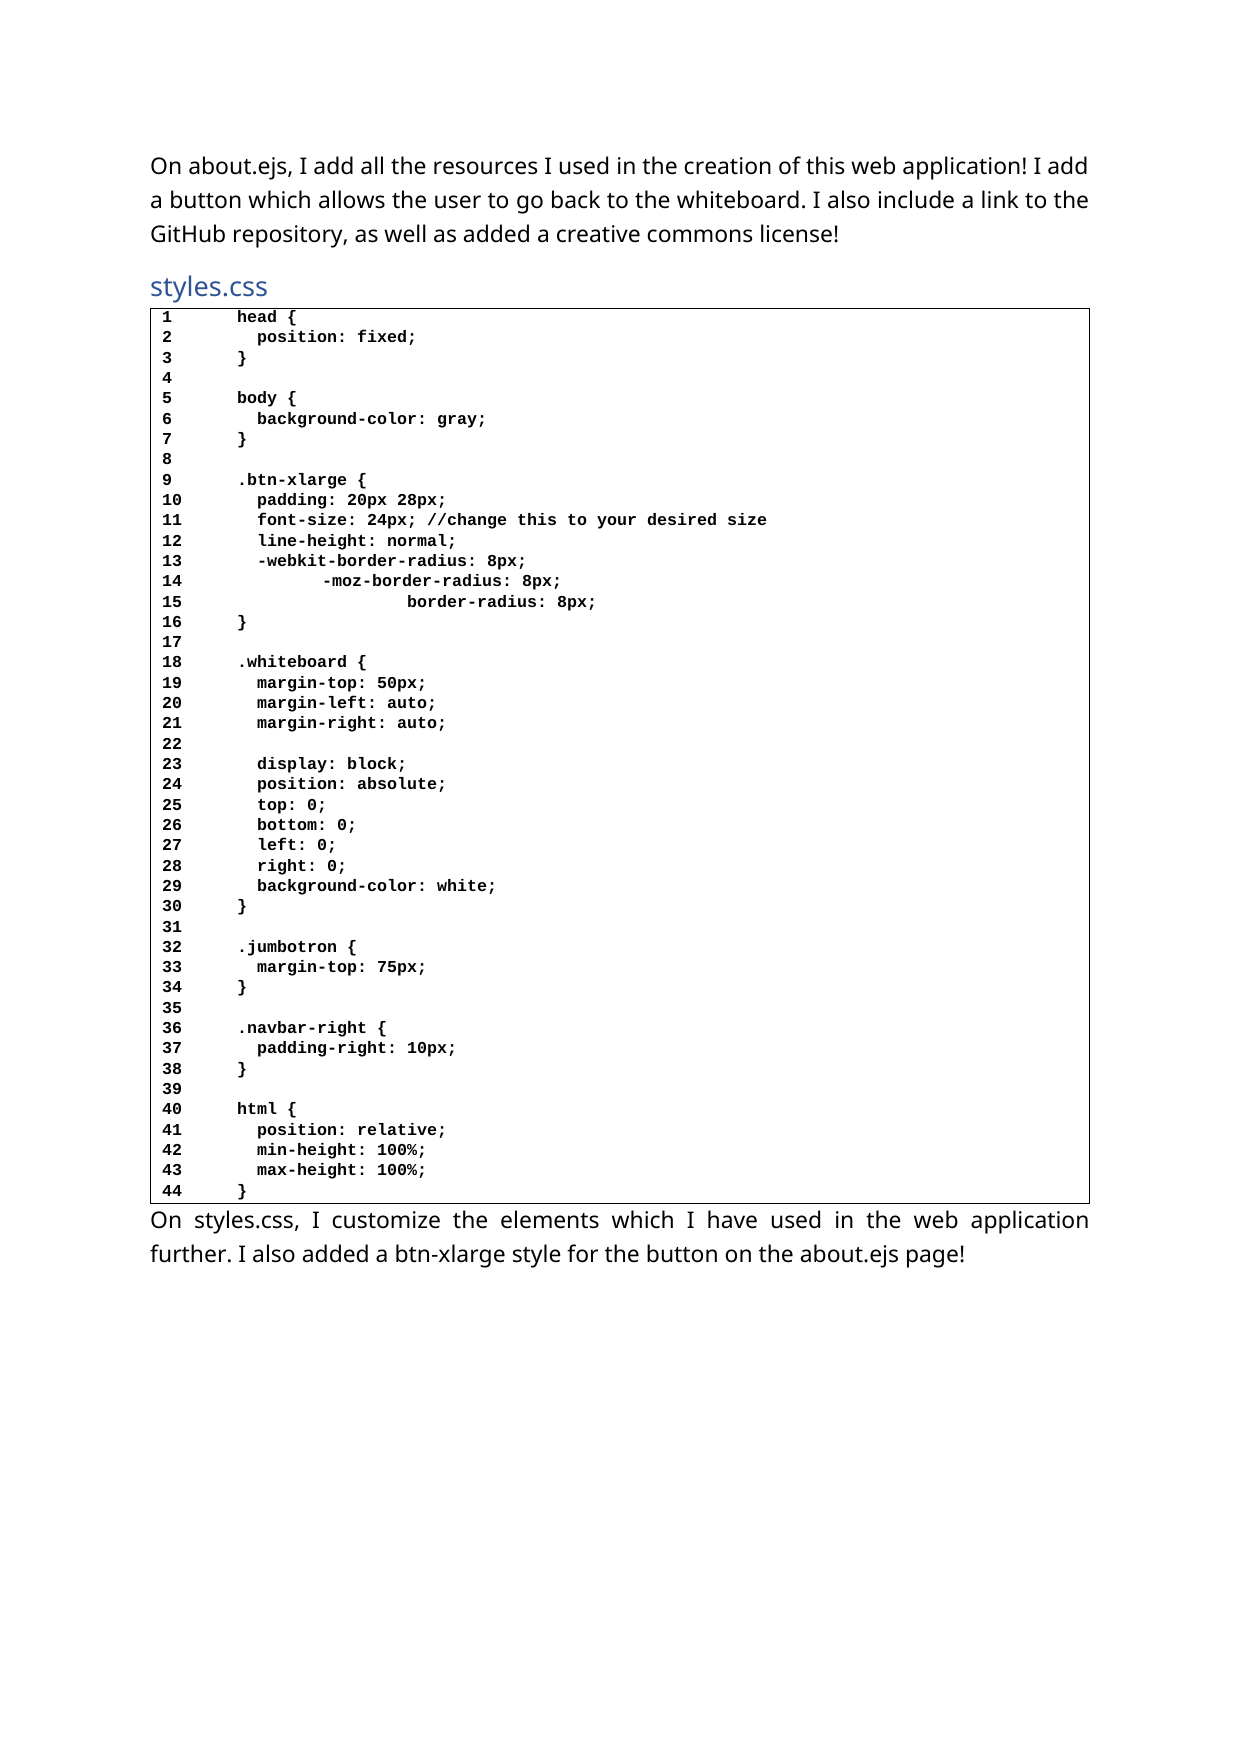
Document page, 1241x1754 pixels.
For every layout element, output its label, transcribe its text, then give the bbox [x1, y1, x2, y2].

text On about.ejs, I add all the resources I used in the creation of this web application! I add a button which allows the user to go back to the whiteboard. I also include a link to the GitHub repository, as well as added a creative commons license! [150, 150, 1090, 249]
text On styles.css, I customize the elements which I have used in the web application further. I also added a btn-xlarge style for the button on the about.ejs page! [150, 1204, 1090, 1269]
subtitle styles.css [150, 268, 1090, 305]
table_header 1 head { 2 position: fixed; 3 } 4 5 body { 6 background-color: gray; 7 } 8 9 .btn-xlarge { 10 padding: 20px 28px; 11 font-size: 24px; //change this to your desired size 12 line-height: normal; 13 -webkit-border-radius: 8px; 14 -moz-border-radius: 8px; 15 border-radius: 8px; 16 } 17 18 .whiteboard { 19 margin-top: 50px; 20 margin-left: auto; 21 margin-right: auto; 22 23 display: block; 24 position: absolute; 25 top: 0; 26 bottom: 0; 27 left: 0; 28 right: 0; 29 background-color: white; 30 } 31 32 .jumbotron { 33 margin-top: 75px; 34 } 35 36 .navbar-right { 37 padding-right: 10px; 38 } 39 40 html { 41 position: relative; 42 min-height: 100%; 43 max-height: 100%; 44 } [151, 309, 1089, 1203]
